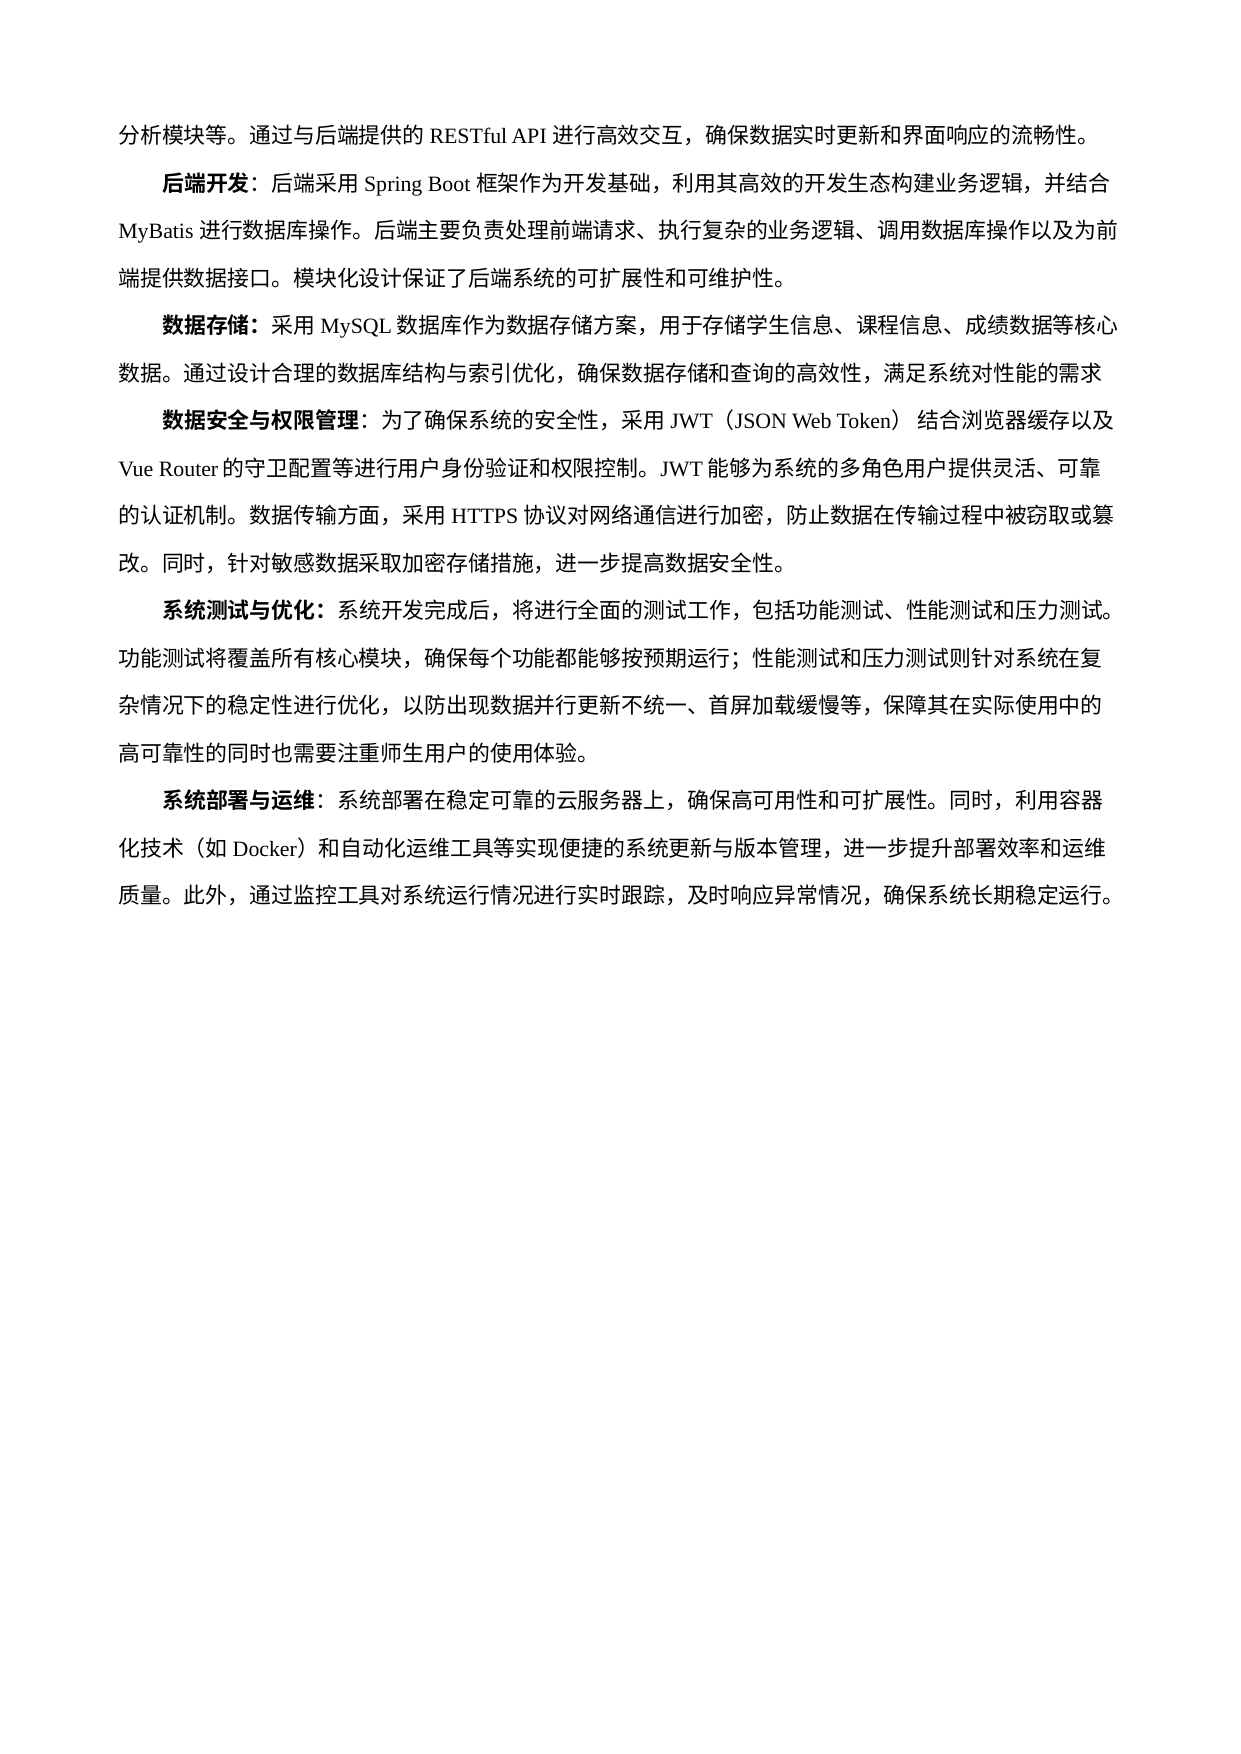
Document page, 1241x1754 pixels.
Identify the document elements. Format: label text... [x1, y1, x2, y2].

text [118, 118, 1122, 150]
text 后端开发：后端采用 Spring Boot 框架作为开发基础，利用其高效的开发生态构建业务逻辑，并结合 MyBatis 进行数据库操作。后端主要负责处理前端请求、执行复杂的业务逻辑、调用数据库操作以及为前端提供数据接口。模块化设计保证了后端系统的可扩展性和可维护性。 [118, 166, 1122, 292]
text 系统部署与运维：系统部署在稳定可靠的云服务器上，确保高可用性和可扩展性。同时，利用容器化技术（如 Docker）和自动化运维工具等实现便捷的系统更新与版本管理，进一步提升部署效率和运维质量。此外，通过监控工具对系统运行情况进行实时跟踪，及时响应异常情况，确保系统长期稳定运行。 [118, 783, 1122, 910]
text 数据安全与权限管理：为了确保系统的安全性，采用 JWT（JSON Web Token） 结合浏览器缓存以及Vue Router的守卫配置等进行用户身份验证和权限控制。JWT 能够为系统的多角色用户提供灵活、可靠的认证机制。数据传输方面，采用 HTTPS 协议对网络通信进行加密，防止数据在传输过程中被窃取或篡改。同时，针对敏感数据采取加密存储措施，进一步提高数据安全性。 [118, 403, 1122, 577]
text 数据存储：采用 MySQL 数据库作为数据存储方案，用于存储学生信息、课程信息、成绩数据等核心数据。通过设计合理的数据库结构与索引优化，确保数据存储和查询的高效性，满足系统对性能的需求 [118, 308, 1122, 387]
text 系统测试与优化：系统开发完成后，将进行全面的测试工作，包括功能测试、性能测试和压力测试。功能测试将覆盖所有核心模块，确保每个功能都能够按预期运行；性能测试和压力测试则针对系统在复杂情况下的稳定性进行优化，以防出现数据并行更新不统一、首屏加载缓慢等，保障其在实际使用中的高可靠性的同时也需要注重师生用户的使用体验。 [118, 593, 1122, 767]
